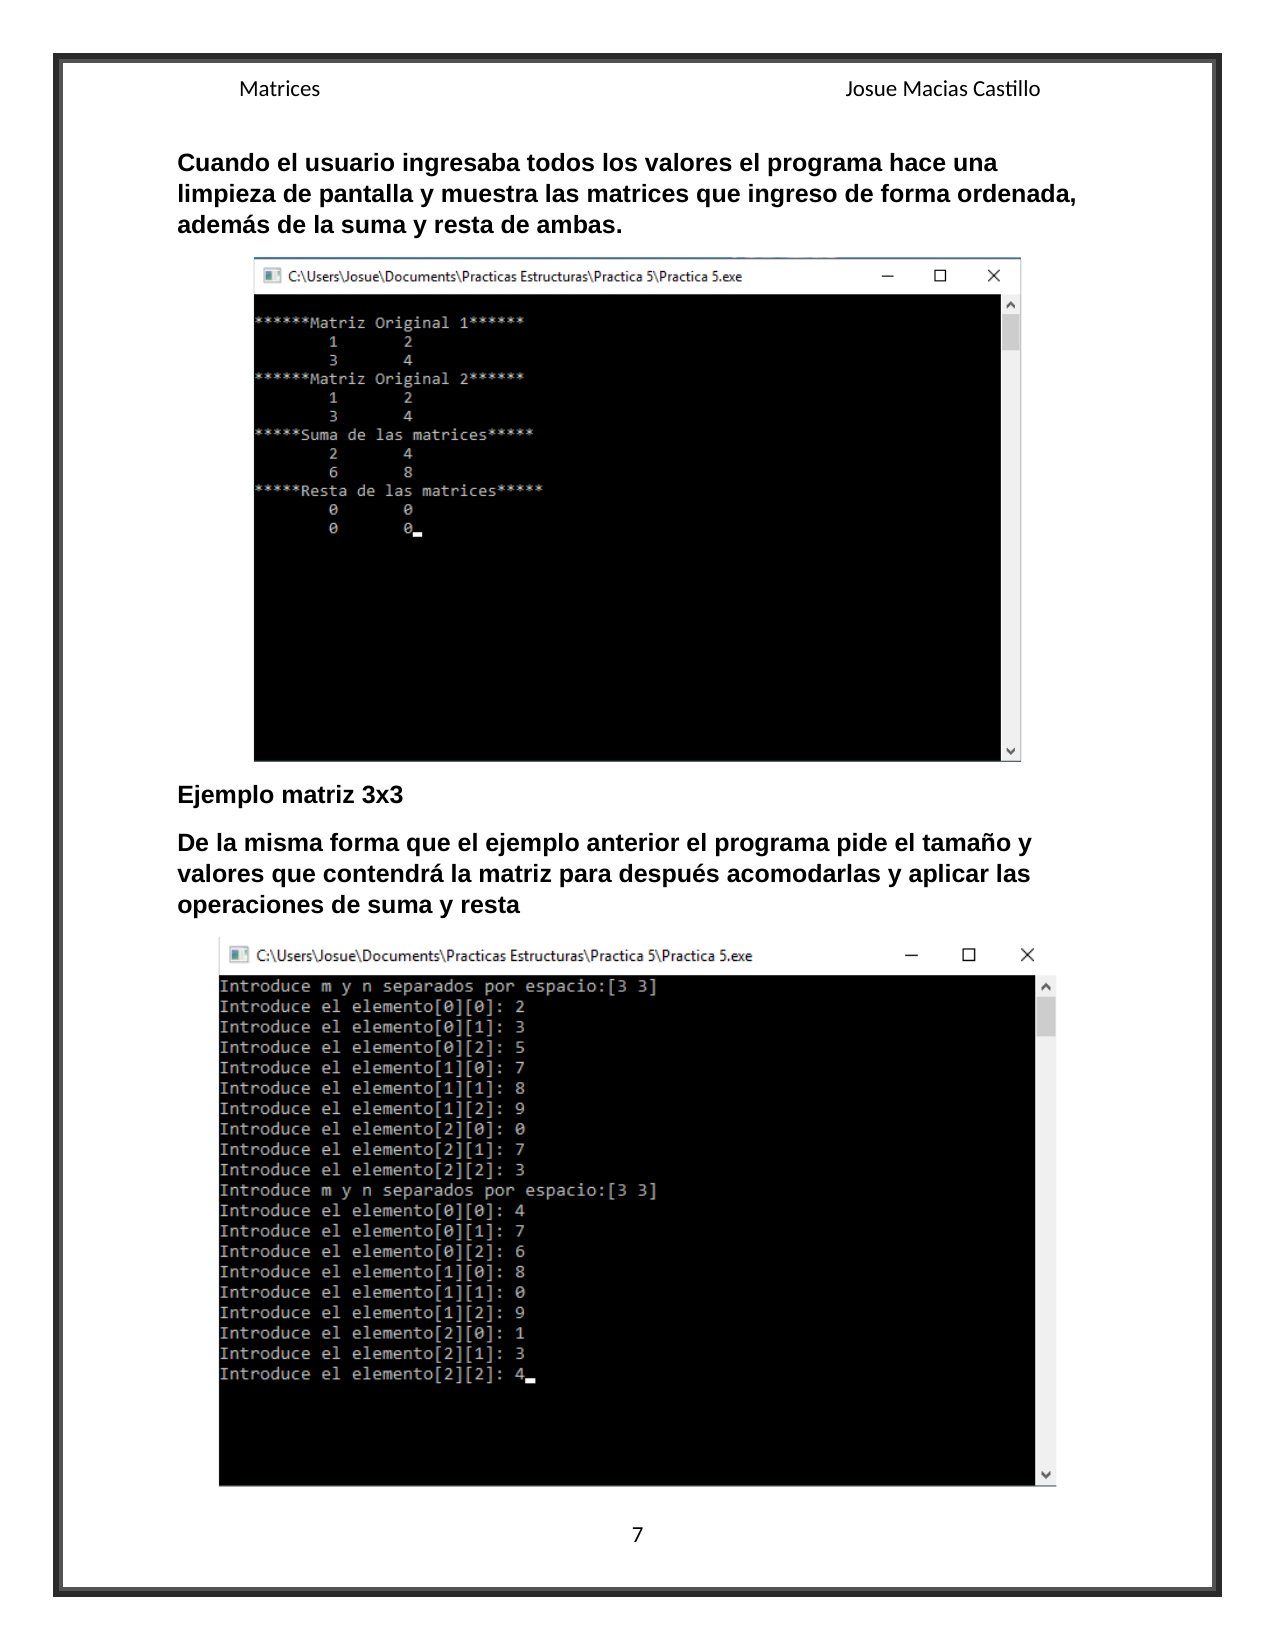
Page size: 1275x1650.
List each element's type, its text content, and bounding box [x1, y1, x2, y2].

text De la misma forma que el ejemplo anterior el programa pide el tamaño y valores que contendrá la matriz para después acomodarlas y aplicar las operaciones de suma y resta [177, 828, 1098, 919]
text Cuando el usuario ingresaba todos los valores el programa hace una limpieza de pantalla y muestra las matrices que ingreso de forma ordenada, además de la suma y resta de ambas. [177, 148, 1098, 238]
picture [253, 257, 1022, 762]
text Ejemplo matriz 3x3 [177, 780, 1098, 809]
picture [218, 937, 1057, 1488]
